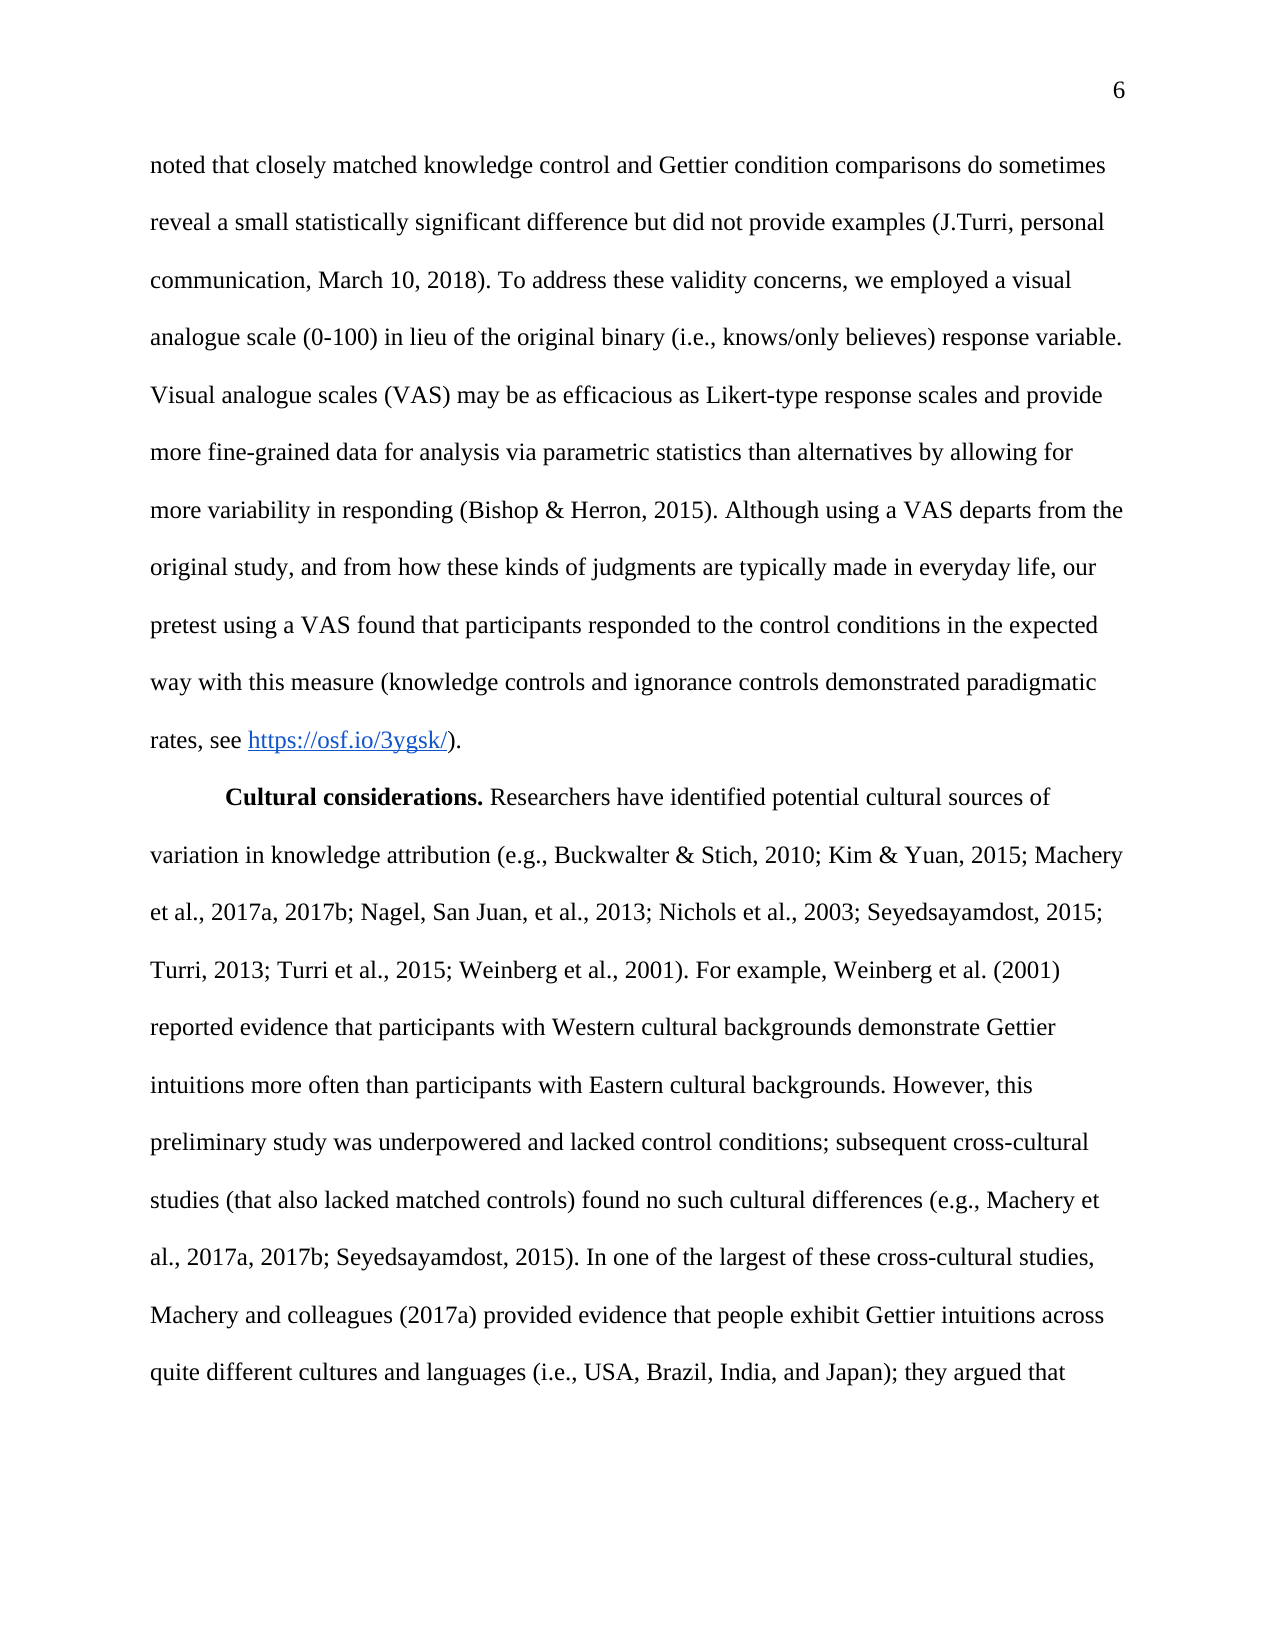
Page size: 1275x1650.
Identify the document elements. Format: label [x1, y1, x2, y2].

text [150, 150, 1125, 754]
text [150, 782, 1125, 1386]
